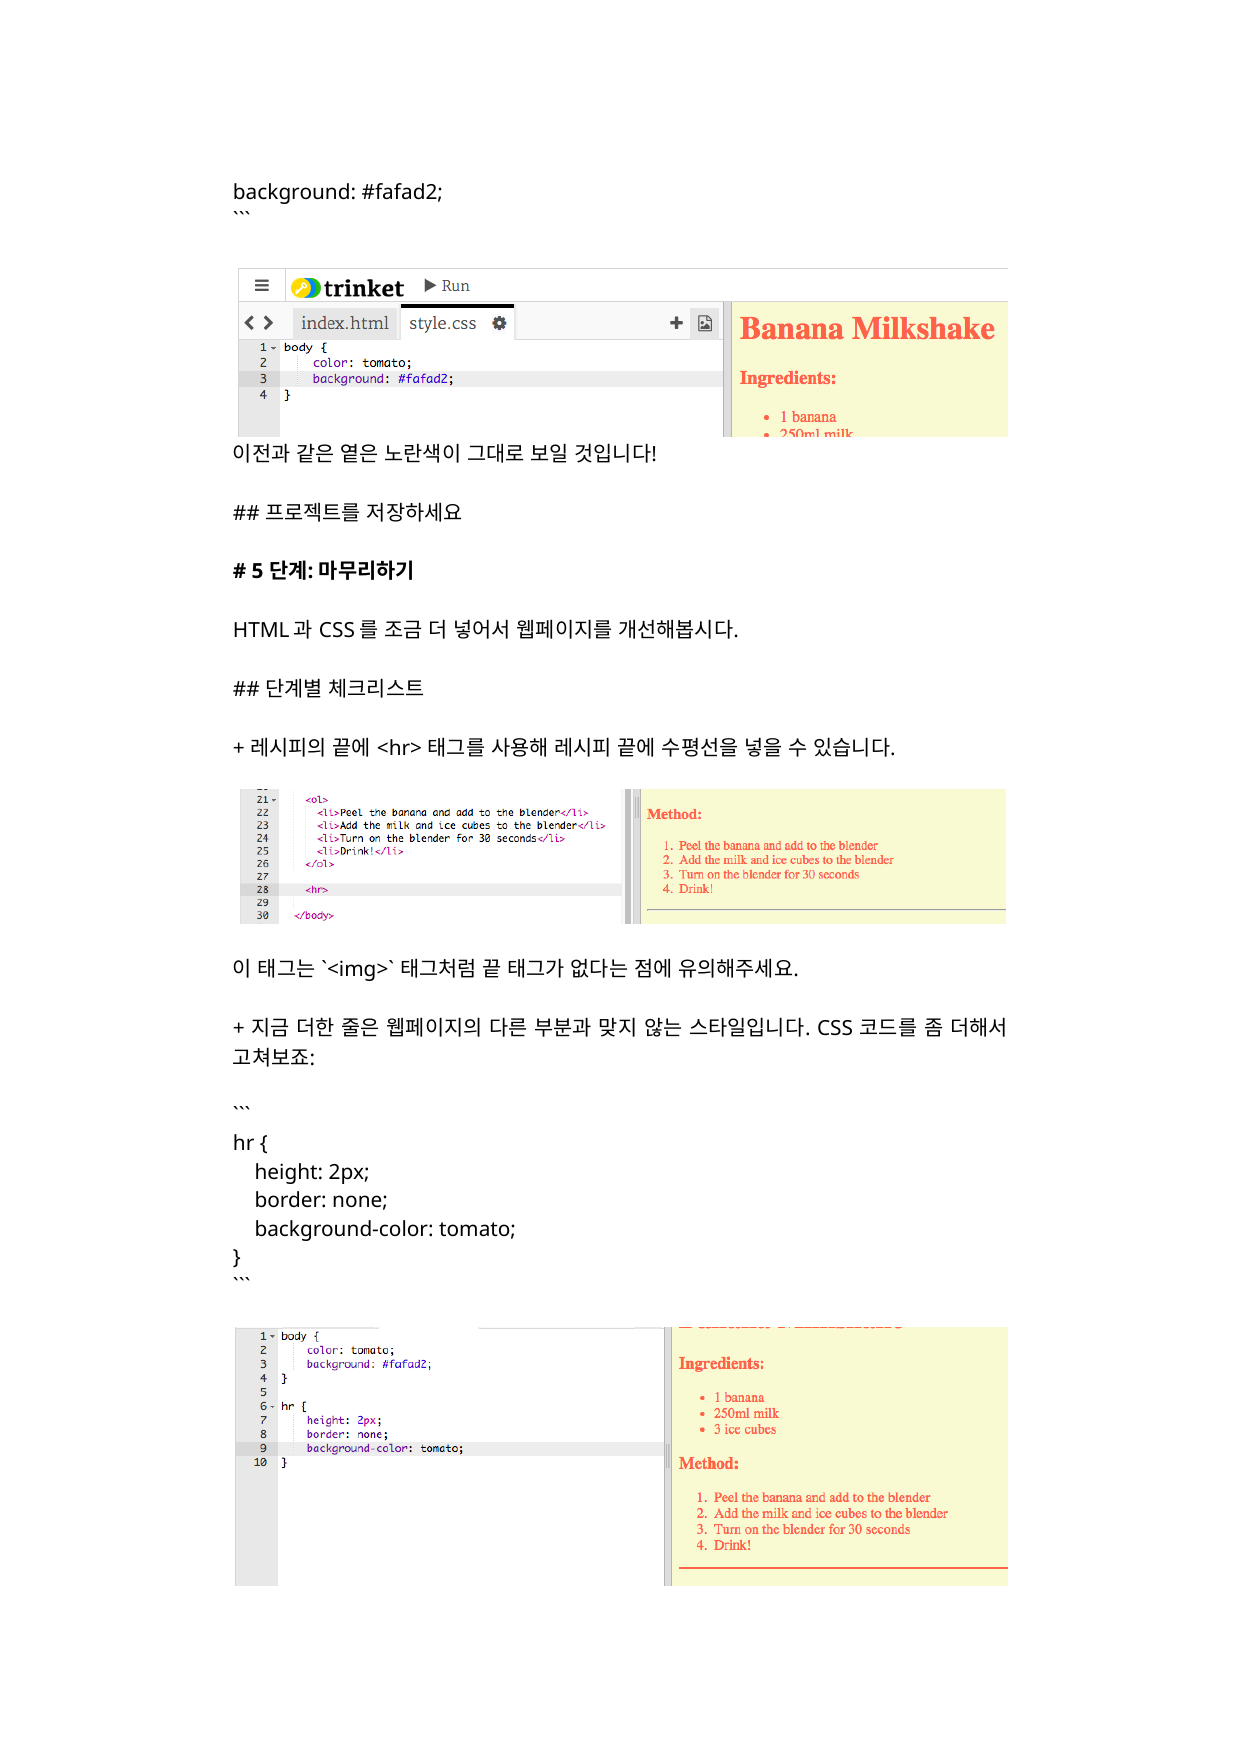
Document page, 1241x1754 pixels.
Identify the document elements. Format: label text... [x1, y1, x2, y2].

picture [232, 789, 1006, 924]
text ``` [233, 206, 1007, 234]
text HTML과 CSS를 조금 더 넣어서 웹페이지를 개선해봅시다. [233, 613, 1007, 643]
text background-color: tomato; [233, 1214, 1007, 1242]
text + 지금 더한 줄은 웹페이지의 다른 부분과 맞지 않는 스타일입니다. CSS 코드를 좀 더해서 고쳐보죠: [233, 1011, 1007, 1072]
text ``` [233, 1100, 1007, 1128]
picture [232, 262, 1008, 437]
text ## 단계별 체크리스트 [233, 672, 1007, 702]
text ## 프로젝트를 저장하세요 [233, 496, 1007, 526]
text hr { [233, 1128, 1007, 1157]
picture [232, 1327, 1008, 1586]
text border: none; [233, 1185, 1007, 1214]
text 이 태그는 `<img>` 태그처럼 끝 태그가 없다는 점에 유의해주세요. [233, 952, 1007, 983]
text background: #fafad2; [233, 177, 1007, 206]
text ``` [233, 1271, 1007, 1299]
text # 5 단계: 마무리하기 [233, 554, 1007, 585]
text + 레시피의 끝에 <hr> 태그를 사용해 레시피 끝에 수평선을 넣을 수 있습니다. [233, 731, 1007, 761]
text } [233, 1242, 1007, 1271]
text height: 2px; [233, 1157, 1007, 1185]
text 이전과 같은 옅은 노란색이 그대로 보일 것입니다! [233, 437, 1007, 467]
